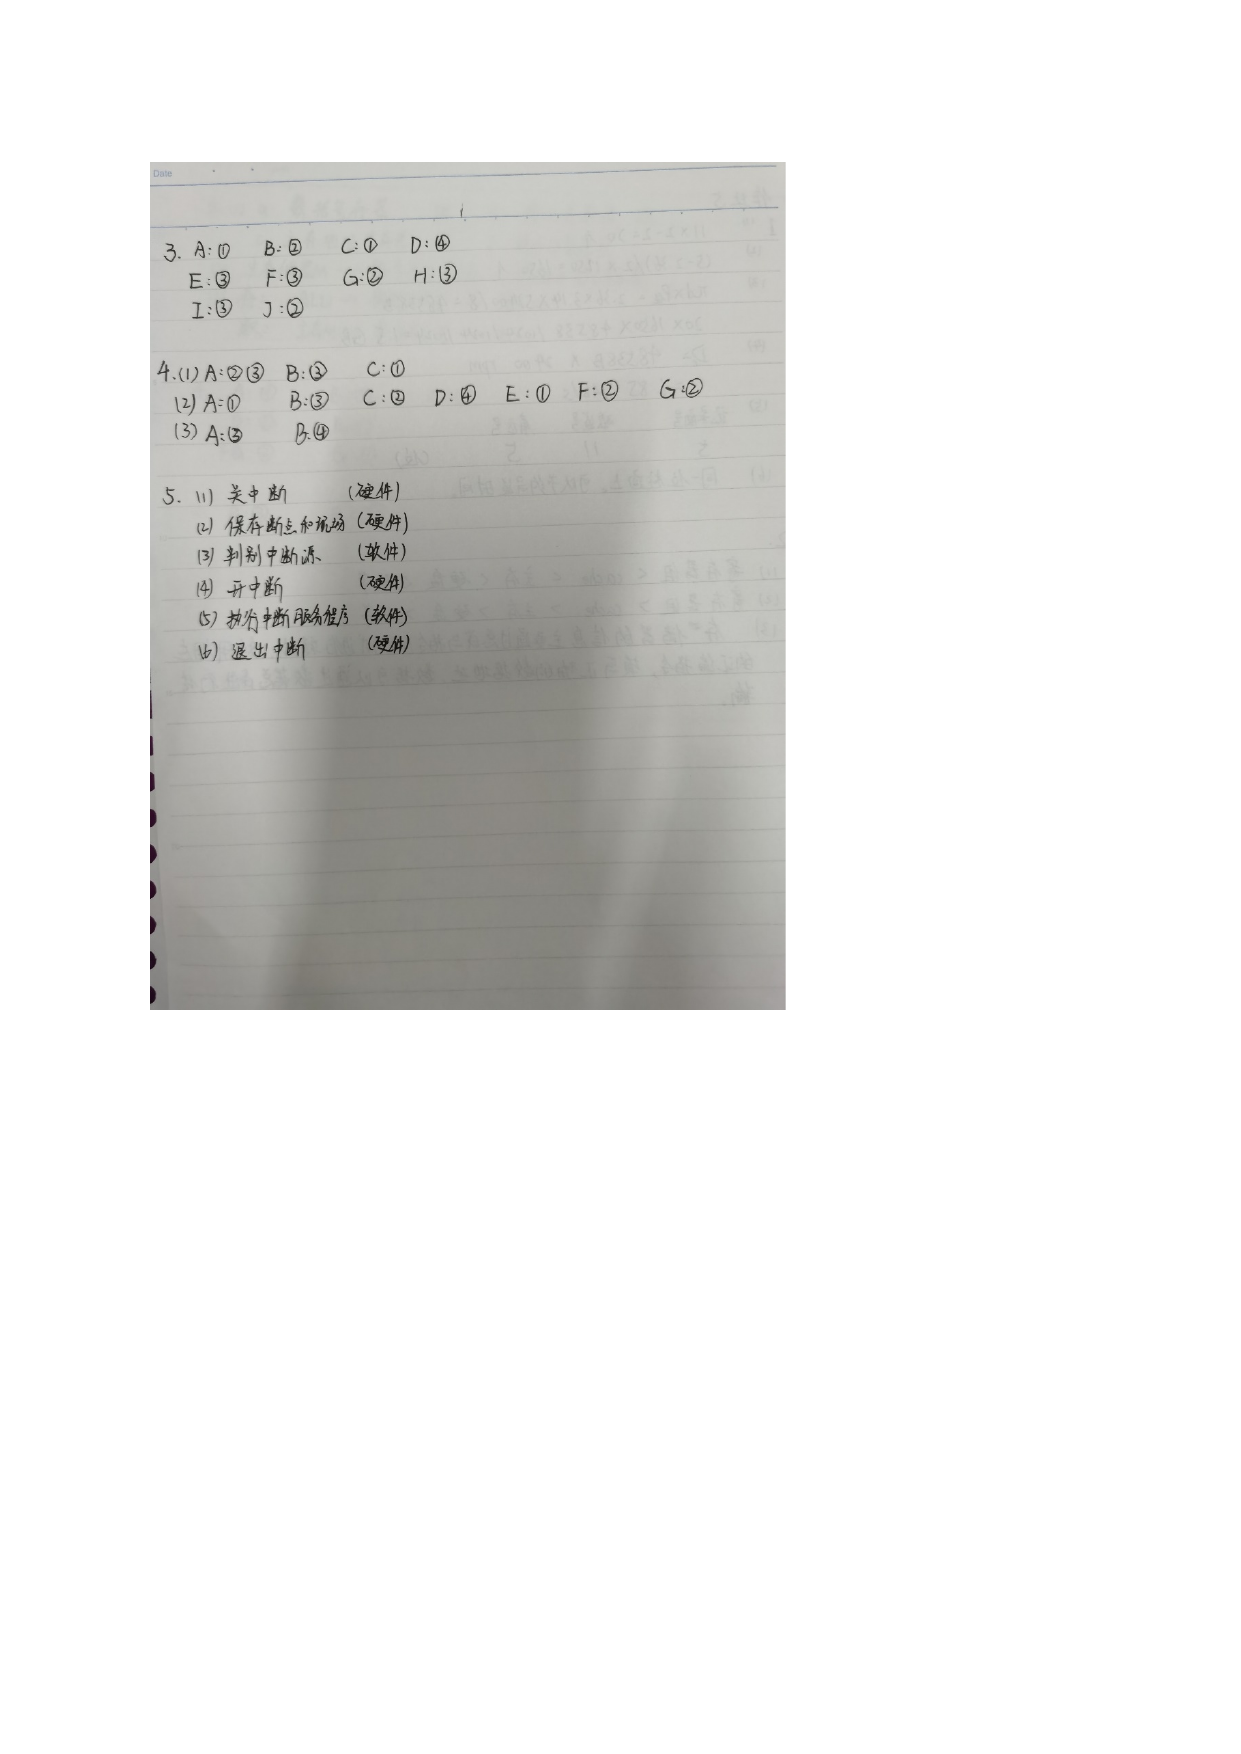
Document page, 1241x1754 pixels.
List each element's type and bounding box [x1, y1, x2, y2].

picture [150, 162, 786, 1010]
